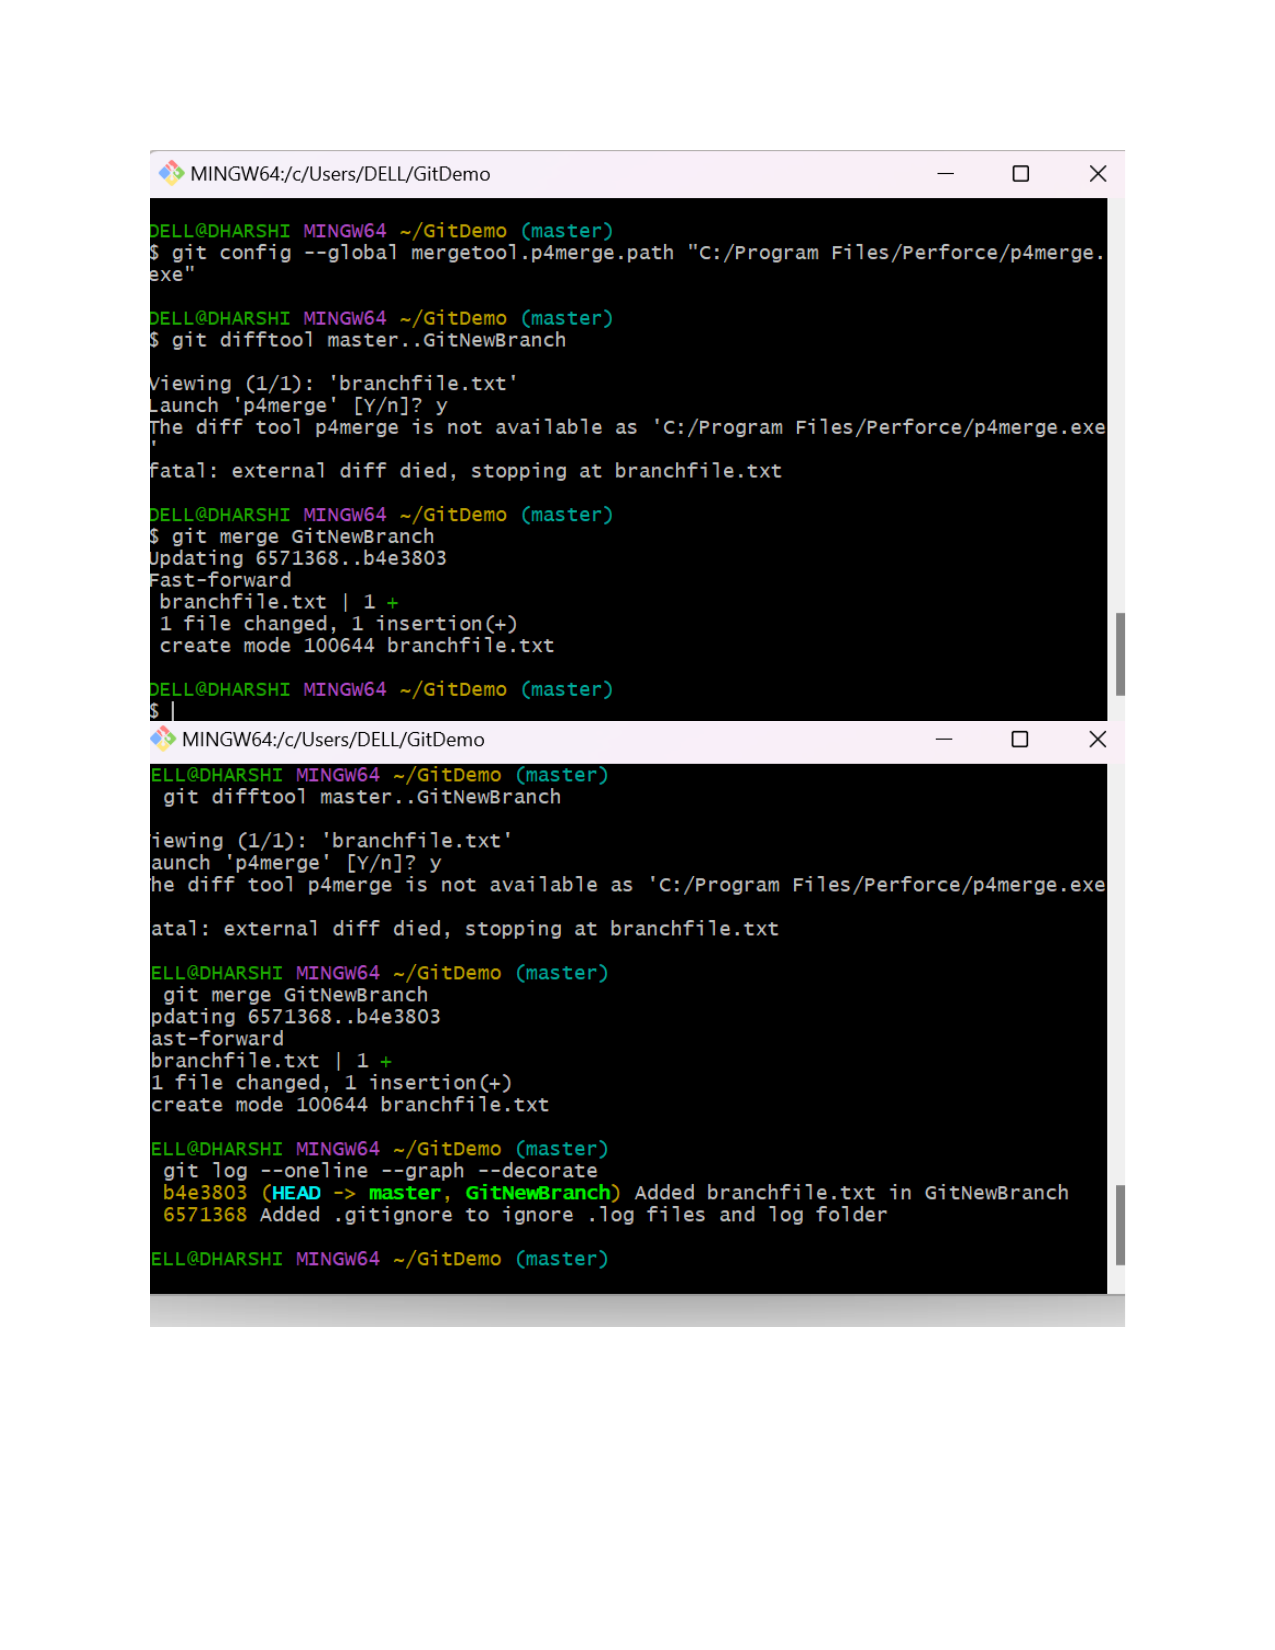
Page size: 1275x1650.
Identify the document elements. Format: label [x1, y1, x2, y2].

picture [150, 150, 1125, 1327]
